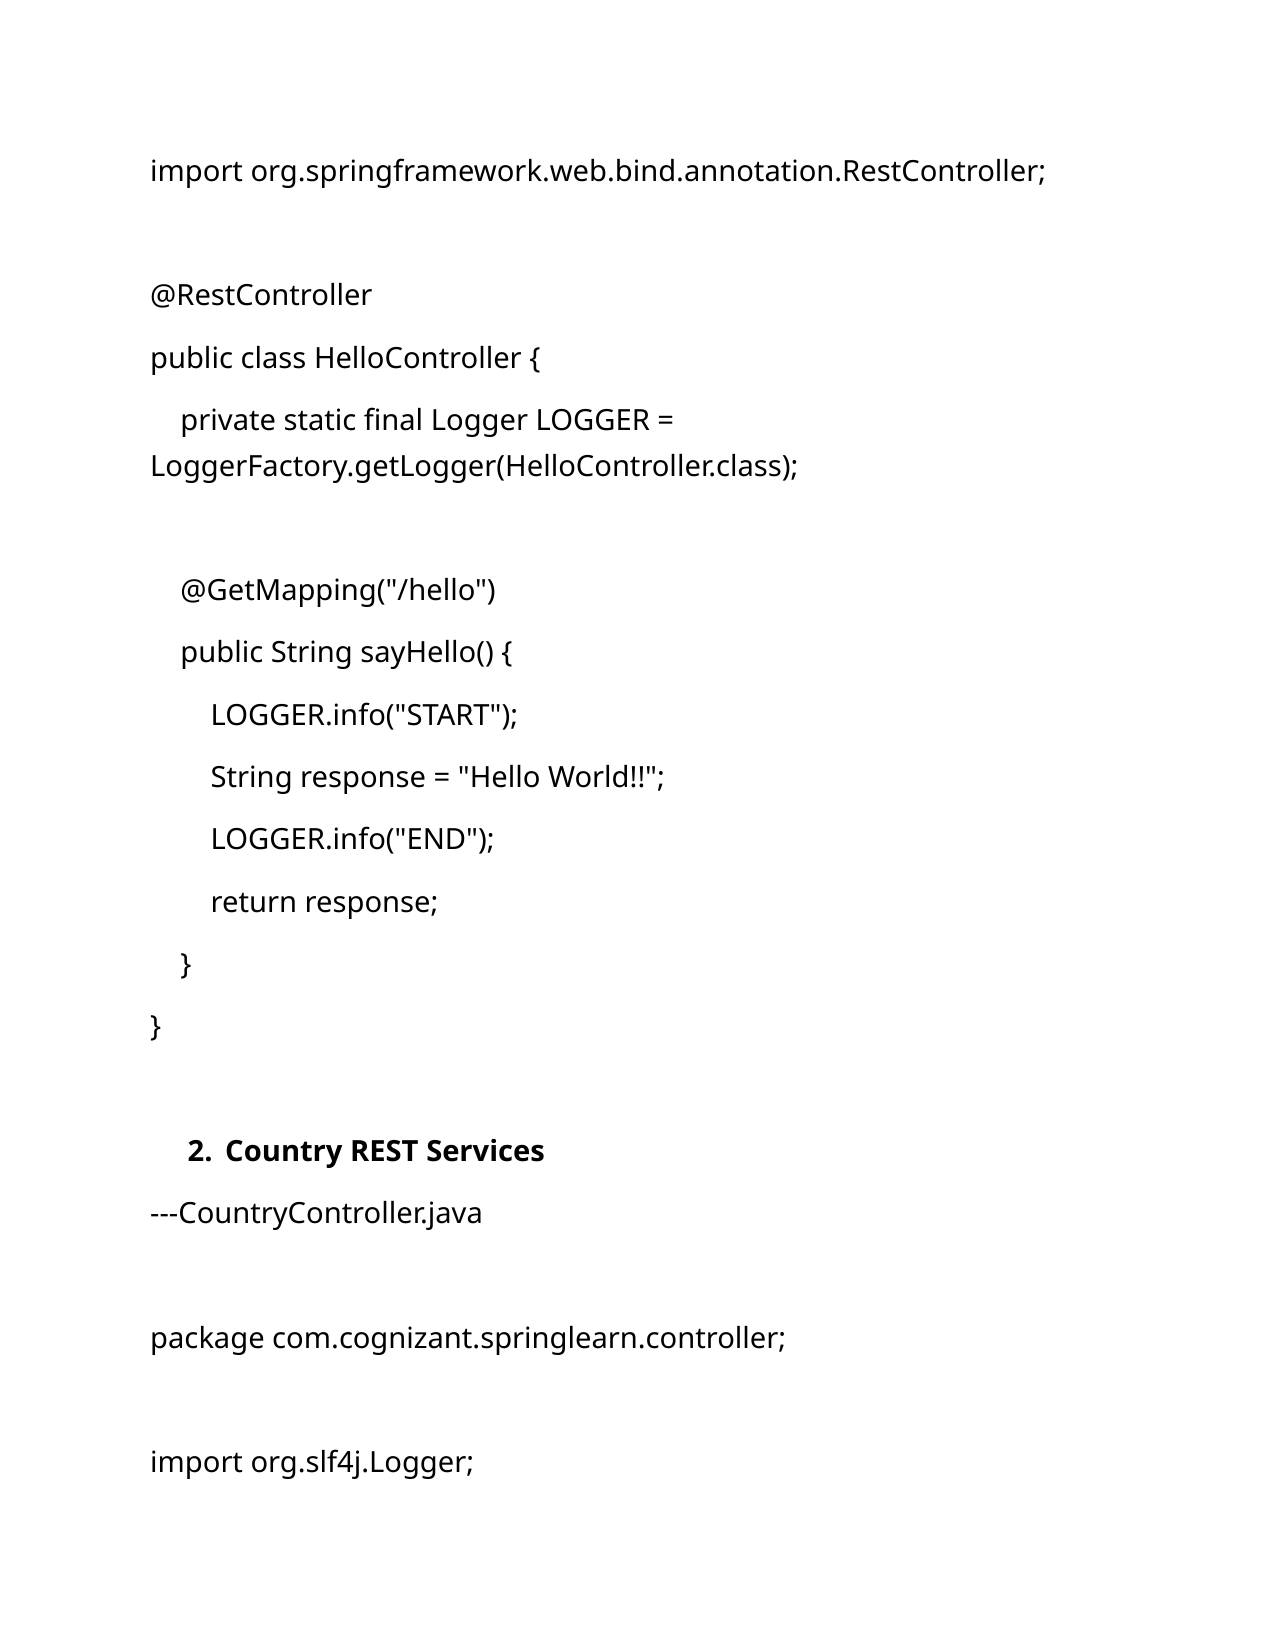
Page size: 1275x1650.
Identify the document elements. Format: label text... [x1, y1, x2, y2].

text LOGGER.info("START"); [150, 694, 1125, 734]
text @RestController [150, 274, 1125, 314]
text } [150, 943, 1125, 983]
text String response = "Hello World!!"; [150, 756, 1125, 796]
text ---CountryController.java [150, 1192, 1125, 1232]
text } [150, 1005, 1125, 1045]
text return response; [150, 881, 1125, 921]
text package com.cognizant.springlearn.controller; [150, 1317, 1125, 1357]
text public String sayHello() { [150, 632, 1125, 671]
text LOGGER.info("END"); [150, 818, 1125, 858]
text import org.slf4j.Logger; [150, 1441, 1125, 1481]
list Country REST Services [187, 1130, 1125, 1170]
text public class HelloController { [150, 337, 1125, 377]
text @GetMapping("/hello") [150, 569, 1125, 609]
text import org.springframework.web.bind.annotation.RestController; [150, 150, 1125, 190]
text private static final Logger LOGGER = LoggerFactory.getLogger(HelloController.class); [150, 399, 1125, 484]
